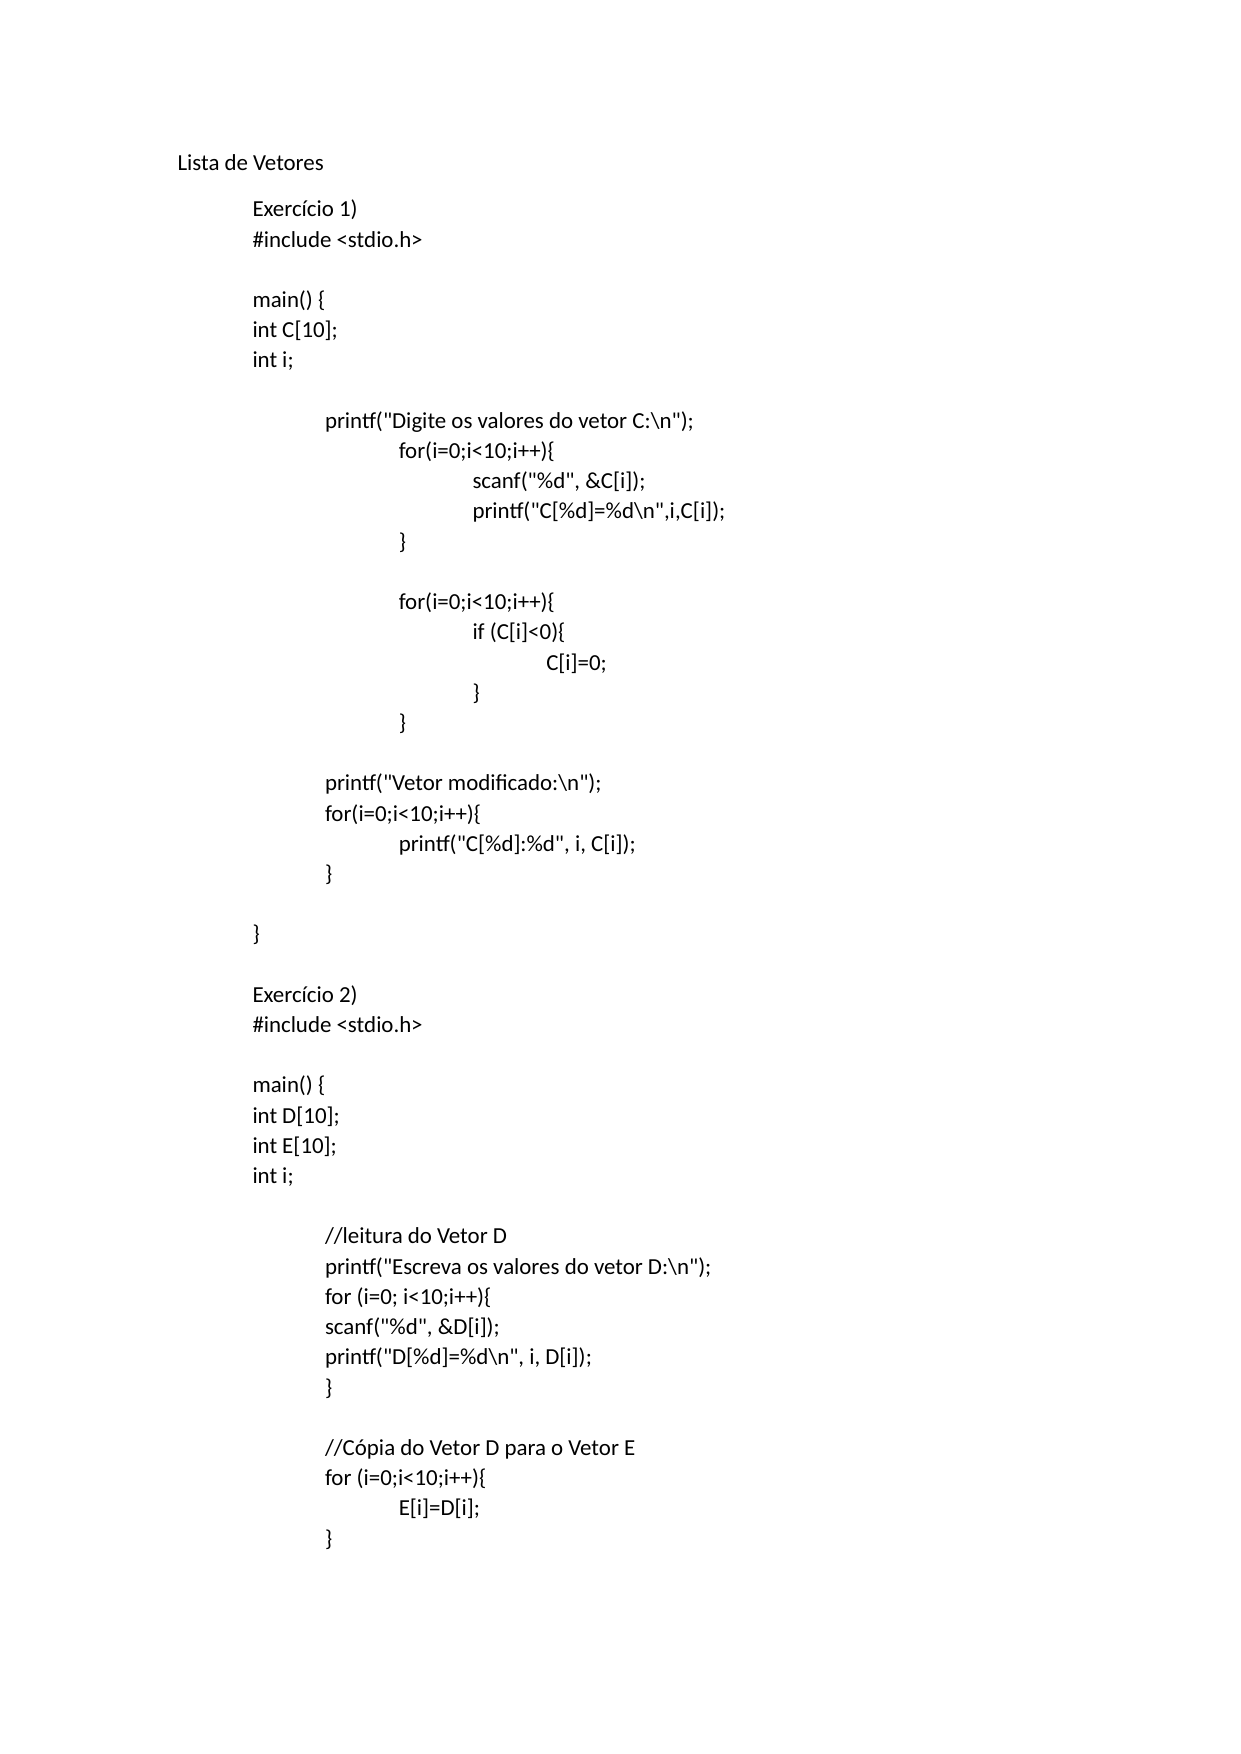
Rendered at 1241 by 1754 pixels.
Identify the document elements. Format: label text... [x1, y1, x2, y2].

list #include <stdio.h> [252, 1010, 1063, 1038]
list for(i=0;i<10;i++){ [252, 799, 1063, 827]
list printf("C[%d]:%d", i, C[i]); [252, 829, 1063, 857]
list scanf("%d", &C[i]); [252, 466, 1063, 494]
list int E[10]; [252, 1131, 1063, 1159]
list } [252, 1373, 1063, 1401]
list main() { [252, 285, 1063, 313]
list } [252, 919, 1063, 947]
text Lista de Vetores [177, 148, 1063, 176]
list printf("Vetor modificado:\n"); [252, 768, 1063, 796]
list C[i]=0; [252, 648, 1063, 676]
list for (i=0; i<10;i++){ [252, 1282, 1063, 1310]
list main() { [252, 1071, 1063, 1098]
list if (C[i]<0){ [252, 617, 1063, 645]
list int C[10]; [252, 315, 1063, 343]
list } [252, 708, 1063, 736]
list } [252, 527, 1063, 555]
list int i; [252, 1161, 1063, 1189]
list Exercício 2) [252, 980, 1063, 1008]
list printf("C[%d]=%d\n",i,C[i]); [252, 497, 1063, 524]
list for(i=0;i<10;i++){ [252, 436, 1063, 464]
list } [252, 859, 1063, 887]
list for (i=0;i<10;i++){ [252, 1463, 1063, 1491]
list //leitura do Vetor D [252, 1222, 1063, 1249]
list #include <stdio.h> [252, 225, 1063, 253]
list scanf("%d", &D[i]); [252, 1312, 1063, 1340]
list //Cópia do Vetor D para o Vetor E [252, 1433, 1063, 1461]
list int D[10]; [252, 1101, 1063, 1129]
list printf("D[%d]=%d\n", i, D[i]); [252, 1342, 1063, 1370]
list } [252, 1524, 1063, 1552]
list printf("Escreva os valores do vetor D:\n"); [252, 1252, 1063, 1280]
list E[i]=D[i]; [252, 1493, 1063, 1521]
list for(i=0;i<10;i++){ [252, 587, 1063, 615]
list Exercício 1) [252, 194, 1063, 222]
list int i; [252, 346, 1063, 373]
list printf("Digite os valores do vetor C:\n"); [252, 406, 1063, 434]
list } [252, 678, 1063, 706]
